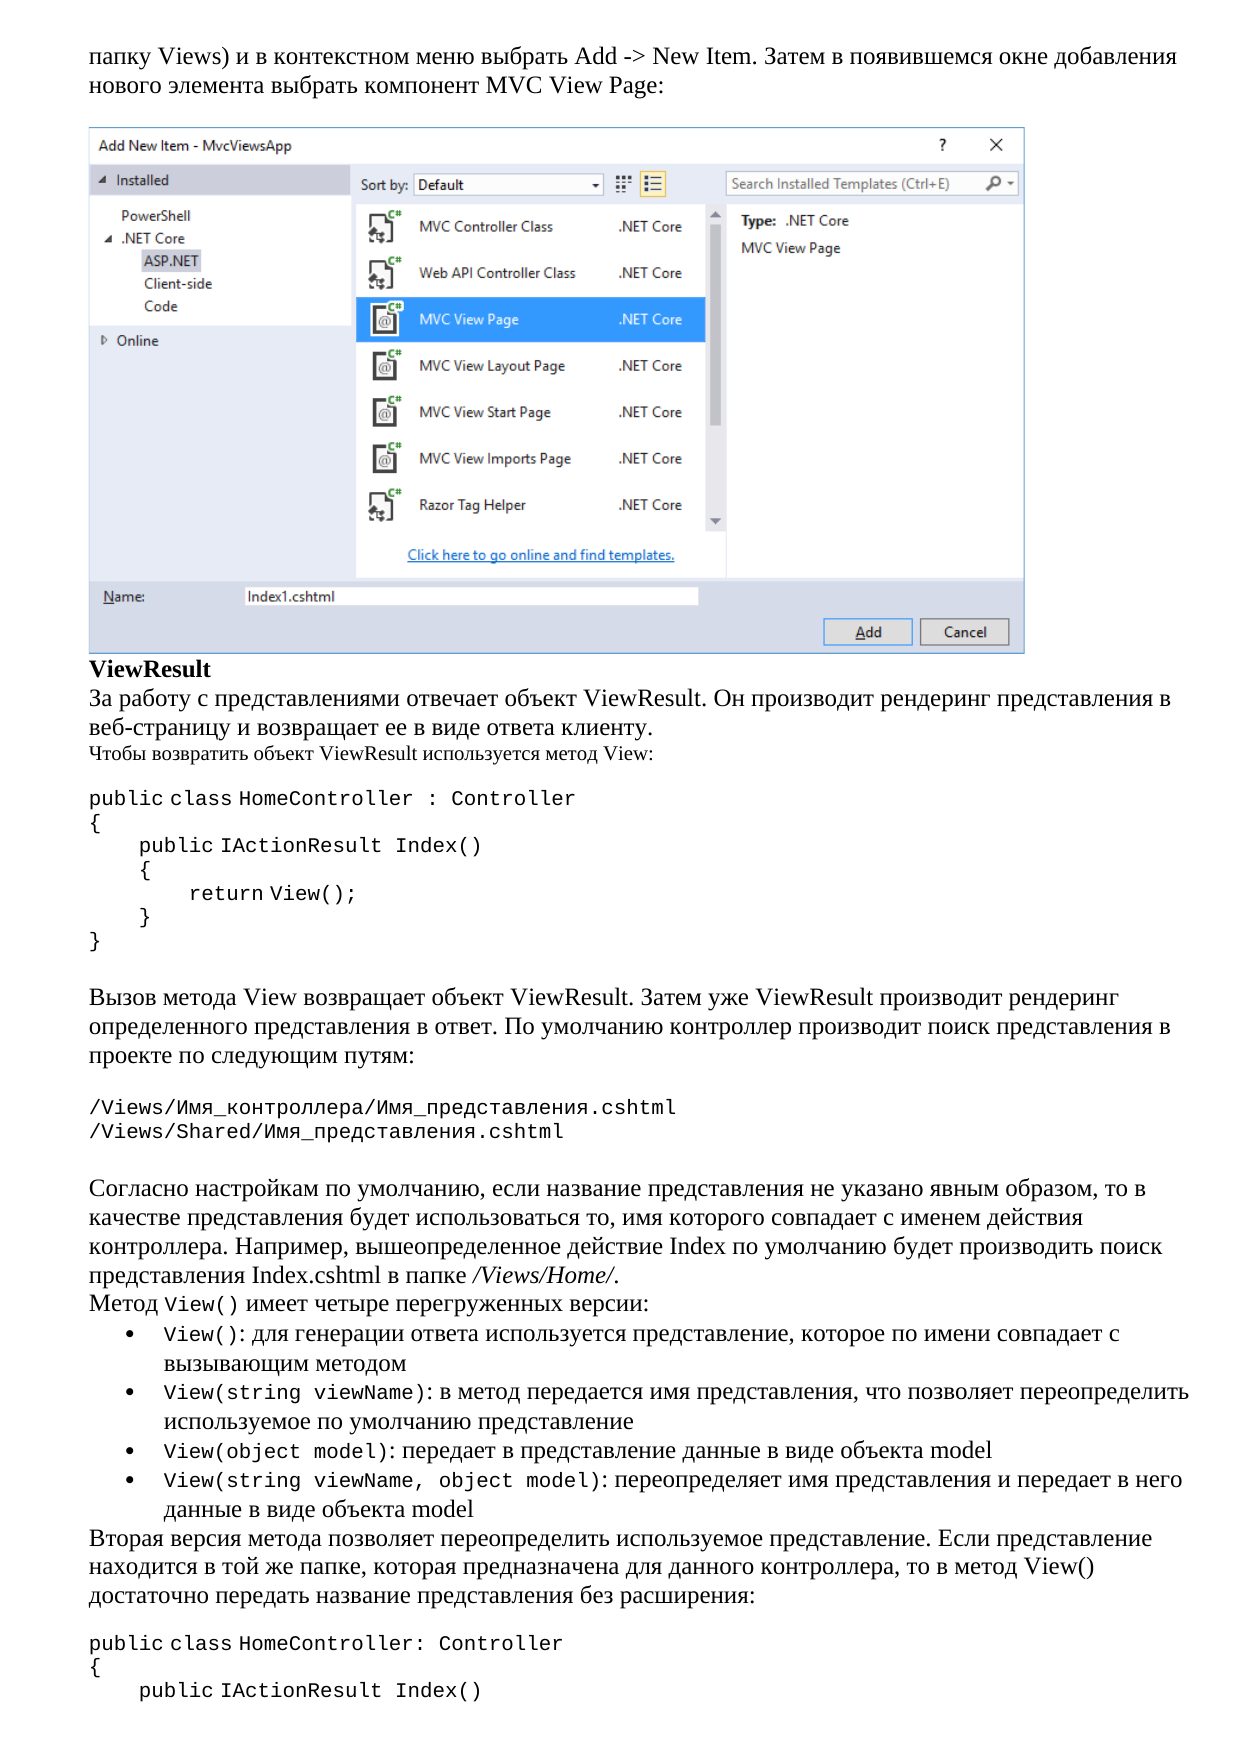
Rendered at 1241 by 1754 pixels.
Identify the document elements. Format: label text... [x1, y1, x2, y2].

list View(): для генерации ответа используется представление, которое по имени совпадает с вызывающим методом [126, 1318, 1211, 1376]
text За работу с представлениями отвечает объект ViewResult. Он производит рендеринг представления в веб-страницу и возвращает ее в виде ответа клиенту. [89, 683, 1211, 740]
text Метод View() имеет четыре перегруженных версии: [89, 1288, 1211, 1318]
text Согласно настройкам по умолчанию, если название представления не указано явным образом, то в качестве представления будет использоваться то, имя которого совпадает с именем действия контроллера. Например, вышеопределенное действие Index по умолчанию будет производить поиск представления Index.cshtml в папке /Views/Home/. [89, 1173, 1211, 1288]
list View(string viewName): в метод передается имя представления, что позволяет переопределить используемое по умолчанию представление [126, 1376, 1211, 1435]
list View(string viewName, object model): переопределяет имя представления и передает в него данные в виде объекта model [126, 1464, 1211, 1523]
text Вызов метода View возвращает объект ViewResult. Затем уже ViewResult производит рендеринг определенного представления в ответ. По умолчанию контроллер производит поиск представления в проекте по следующим путям: [89, 982, 1211, 1069]
list View(object model): передает в представление данные в виде объекта model [126, 1435, 1211, 1464]
text /Views/Shared/Имя_представления.cshtml [89, 1121, 1211, 1145]
list ViewResult [89, 654, 1211, 683]
text /Views/Имя_контроллера/Имя_представления.cshtml [89, 1097, 1211, 1121]
picture [88, 127, 1025, 654]
text Вторая версия метода позволяет переопределить используемое представление. Если представление находится в той же папке, которая предназначена для данного контроллера, то в метод View() достаточно передать название представления без расширения: [89, 1523, 1211, 1609]
text Чтобы возвратить объект ViewResult используется метод View: [89, 740, 1211, 764]
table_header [89, 1609, 576, 1703]
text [89, 41, 1211, 99]
table_header public class HomeController : Controller { public IActionResult Index() { return View(); } } [89, 765, 576, 954]
